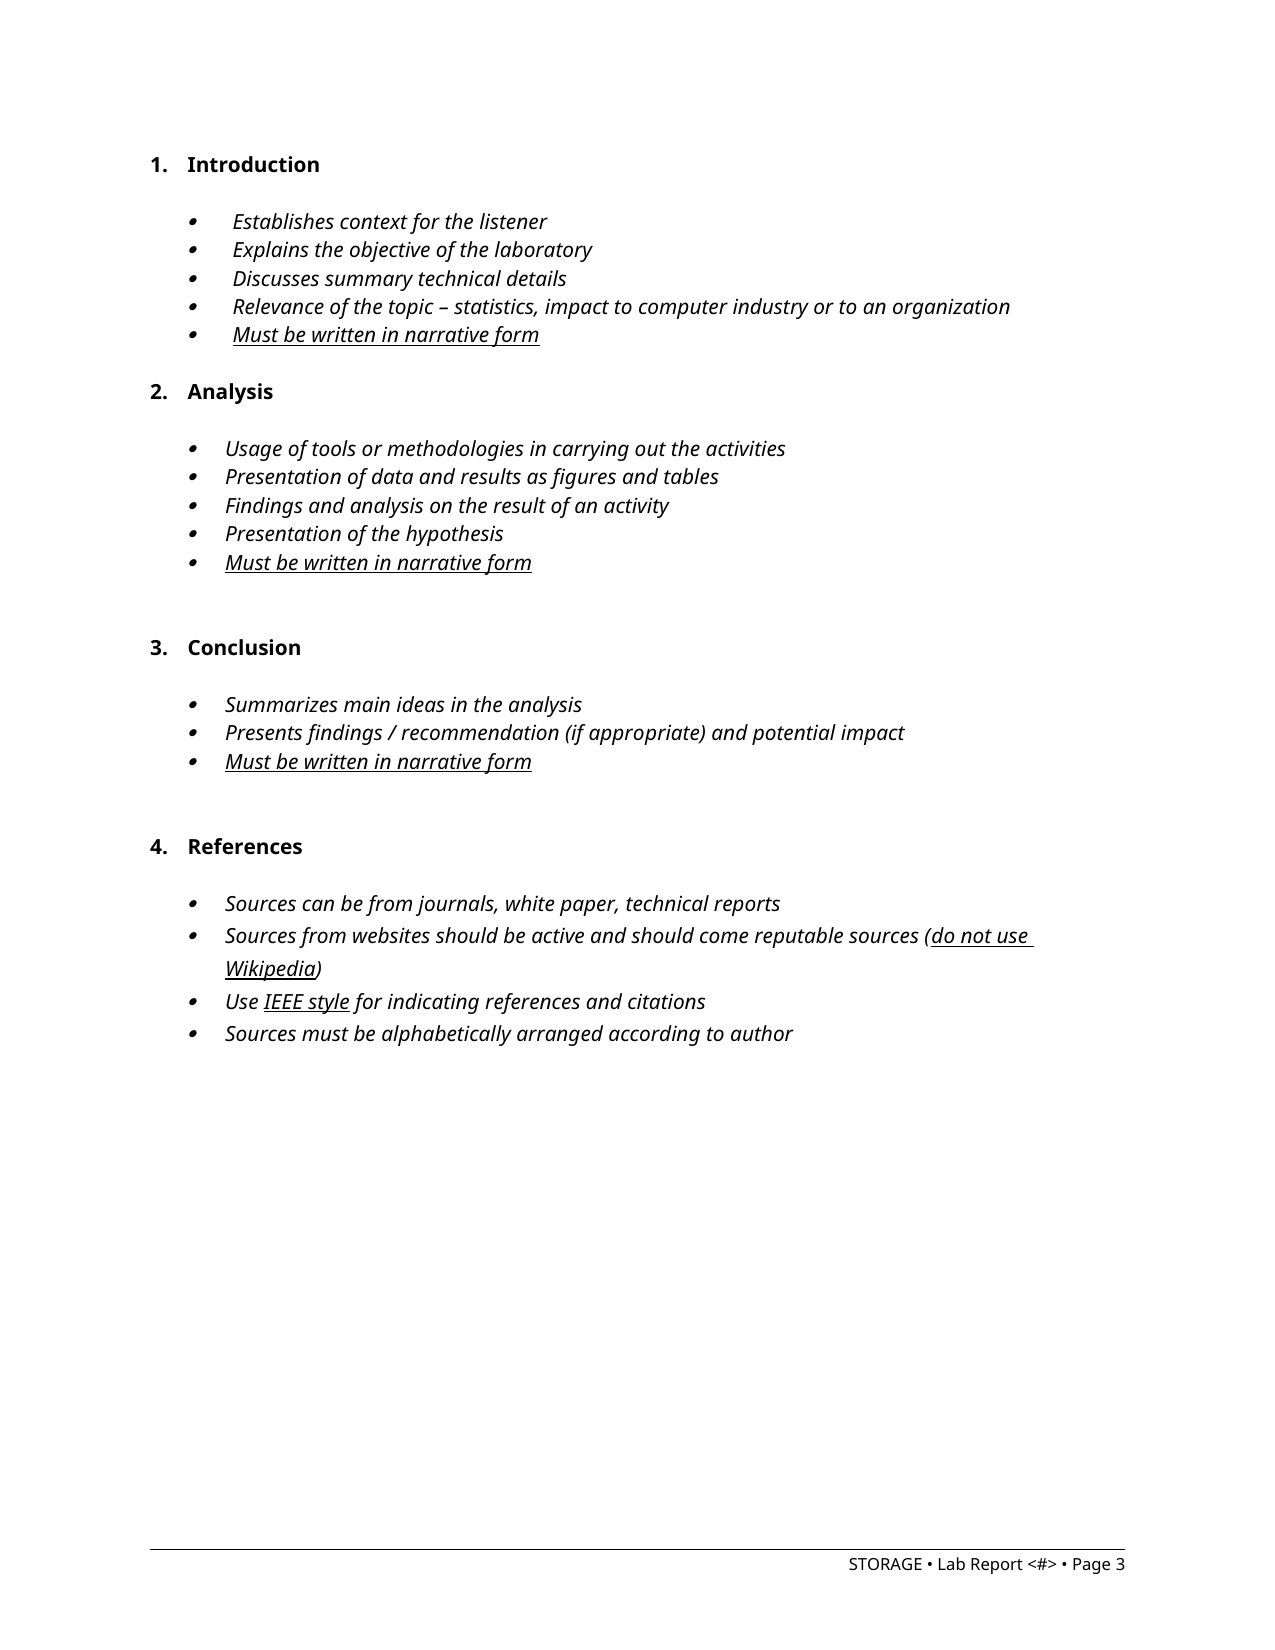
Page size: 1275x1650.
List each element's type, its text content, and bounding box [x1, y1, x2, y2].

list Conclusion [150, 633, 1125, 661]
list Presentation of the hypothesis [187, 519, 1125, 548]
list Discusses summary technical details [187, 264, 1125, 292]
list Relevance of the topic – statistics, impact to computer industry or to an organization [187, 292, 1125, 321]
list Presentation of data and results as figures and tables [187, 462, 1125, 491]
list Presents findings / recommendation (if appropriate) and potential impact [187, 718, 1125, 747]
list Must be written in narrative form [187, 548, 1125, 576]
list Sources must be alphabetically arranged according to author [187, 1019, 1125, 1048]
list Establishes context for the listener [187, 207, 1125, 235]
list Sources can be from journals, white paper, technical reports [187, 889, 1125, 917]
list Findings and analysis on the result of an activity [187, 491, 1125, 519]
list Use IEEE style for indicating references and citations [187, 987, 1125, 1015]
list References [150, 832, 1125, 861]
list Analysis [150, 377, 1125, 406]
list Must be written in narrative form [187, 747, 1125, 775]
list Must be written in narrative form [187, 321, 1125, 349]
list Usage of tools or methodologies in carrying out the activities [187, 434, 1125, 462]
list Summarizes main ideas in the analysis [187, 690, 1125, 718]
list Introduction [150, 150, 1125, 178]
list Sources from websites should be active and should come reputable sources (do not use Wikipedia) [187, 922, 1125, 983]
list Explains the objective of the laboratory [187, 235, 1125, 264]
